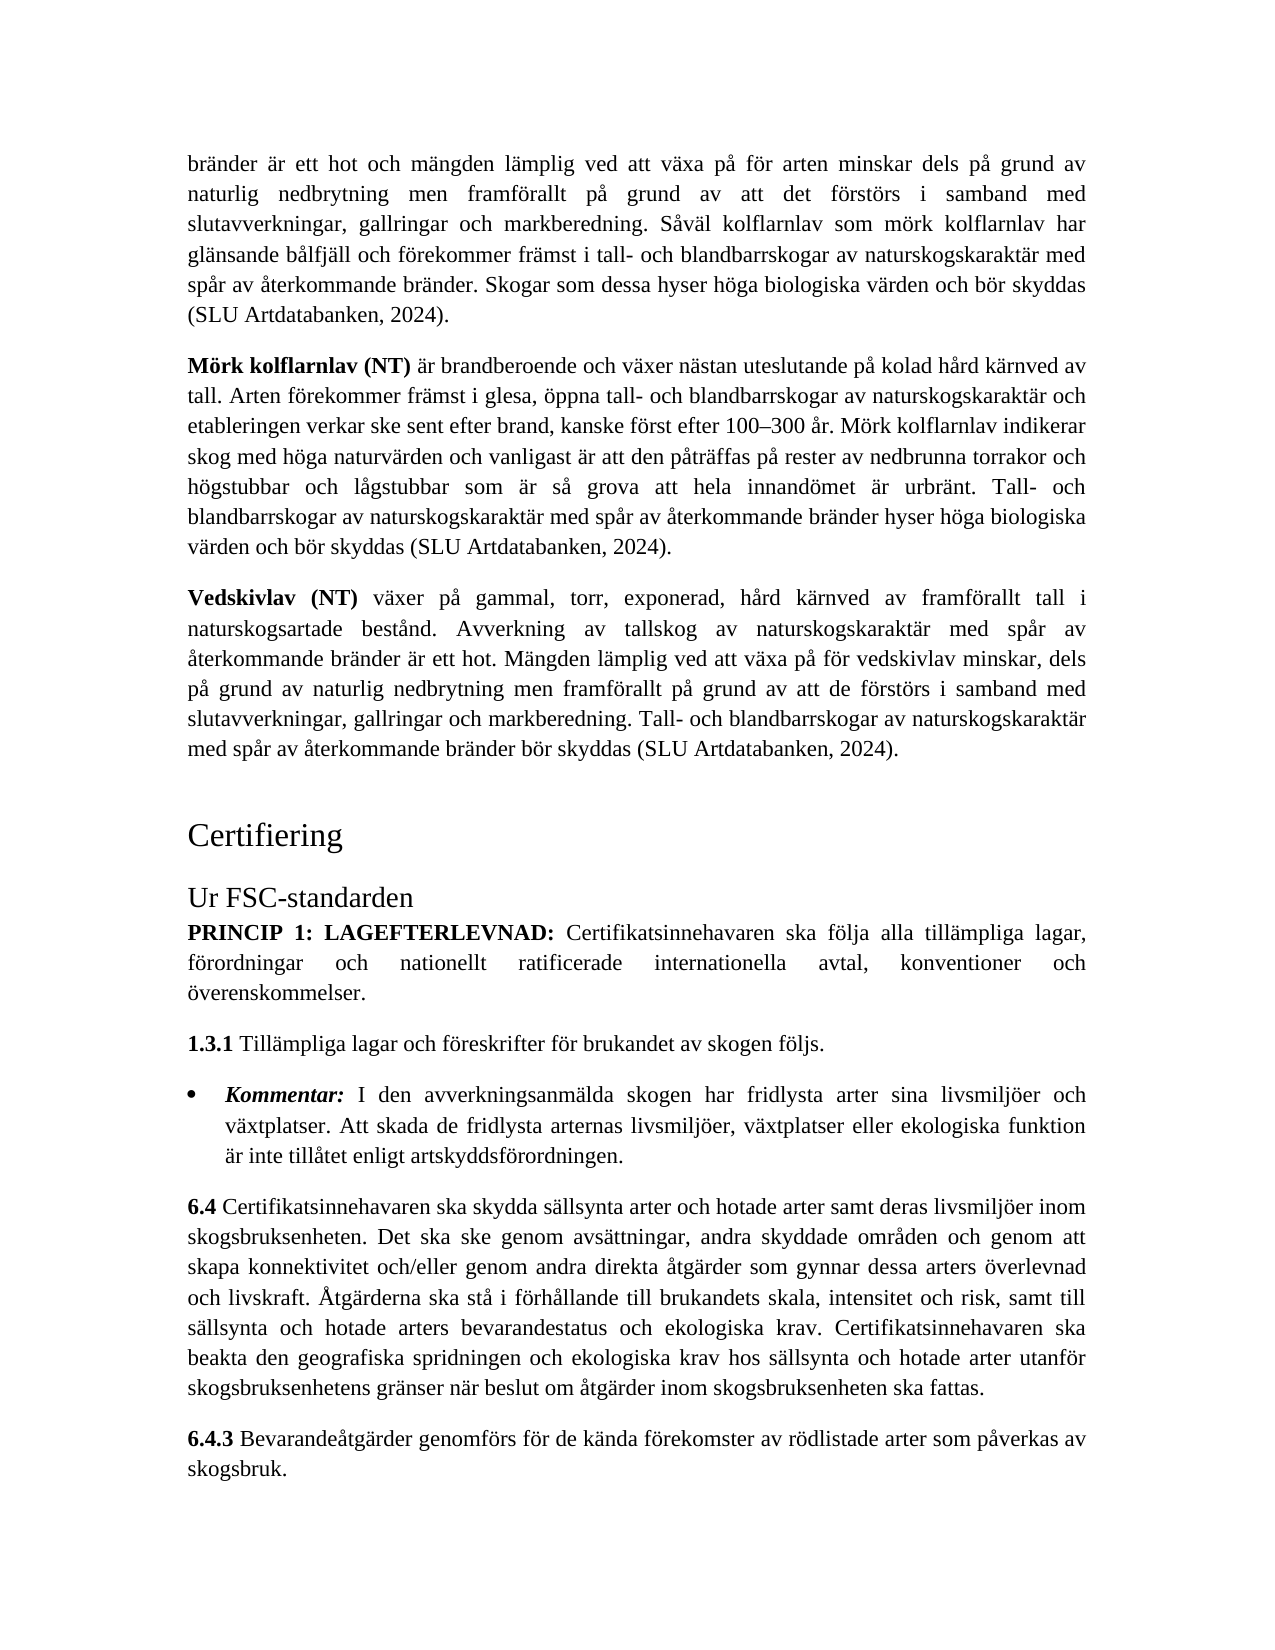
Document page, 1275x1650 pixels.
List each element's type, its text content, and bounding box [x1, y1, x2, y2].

subtitle Ur FSC-standarden [187, 881, 1087, 914]
text Mörk kolflarnlav (NT) är brandberoende och växer nästan uteslutande på kolad hård kärnved av tall. Arten förekommer främst i glesa, öppna tall- och blandbarrskogar av naturskogskaraktär och etableringen verkar ske sent efter brand, kanske först efter 100–300 år. Mörk kolflarnlav indikerar skog med höga naturvärden och vanligast är att den påträffas på rester av nedbrunna torrakor och högstubbar och lågstubbar som är så grova att hela innandömet är urbränt. Tall- och blandbarrskogar av naturskogskaraktär med spår av återkommande bränder hyser höga biologiska värden och bör skyddas (SLU Artdatabanken, 2024). [187, 352, 1087, 560]
text 6.4 Certifikatsinnehavaren ska skydda sällsynta arter och hotade arter samt deras livsmiljöer inom skogsbruksenheten. Det ska ske genom avsättningar, andra skyddade områden och genom att skapa konnektivitet och/eller genom andra direkta åtgärder som gynnar dessa arters överlevnad och livskraft. Åtgärderna ska stå i förhållande till brukandets skala, intensitet och risk, samt till sällsynta och hotade arters bevarandestatus och ekologiska krav. Certifikatsinnehavaren ska beakta den geografiska spridningen och ekologiska krav hos sällsynta och hotade arter utanför skogsbruksenhetens gränser när beslut om åtgärder inom skogsbruksenheten ska fattas. [187, 1193, 1087, 1401]
list Kommentar: I den avverkningsanmälda skogen har fridlysta arter sina livsmiljöer och växtplatser. Att skada de fridlysta arternas livsmiljöer, växtplatser eller ekologiska funktion är inte tillåtet enligt artskyddsförordningen. [187, 1082, 1087, 1168]
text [187, 150, 1087, 327]
text 6.4.3 Bevarandeåtgärder genomförs för de kända förekomster av rödlistade arter som påverkas av skogsbruk. [187, 1425, 1087, 1482]
text 1.3.1 Tillämpliga lagar och föreskrifter för brukandet av skogen följs. [187, 1031, 1087, 1057]
text PRINCIP 1: LAGEFTERLEVNAD: Certifikatsinnehavaren ska följa alla tillämpliga lagar, förordningar och nationellt ratificerade internationella avtal, konventioner och överenskommelser. [187, 919, 1087, 1006]
text Vedskivlav (NT) växer på gammal, torr, exponerad, hård kärnved av framförallt tall i naturskogsartade bestånd. Avverkning av tallskog av naturskogskaraktär med spår av återkommande bränder är ett hot. Mängden lämplig ved att växa på för vedskivlav minskar, dels på grund av naturlig nedbrytning men framförallt på grund av att de förstörs i samband med slutavverkningar, gallringar och markberedning. Tall- och blandbarrskogar av naturskogskaraktär med spår av återkommande bränder bör skyddas (SLU Artdatabanken, 2024). [187, 584, 1087, 762]
subtitle Certifiering [187, 816, 1087, 854]
